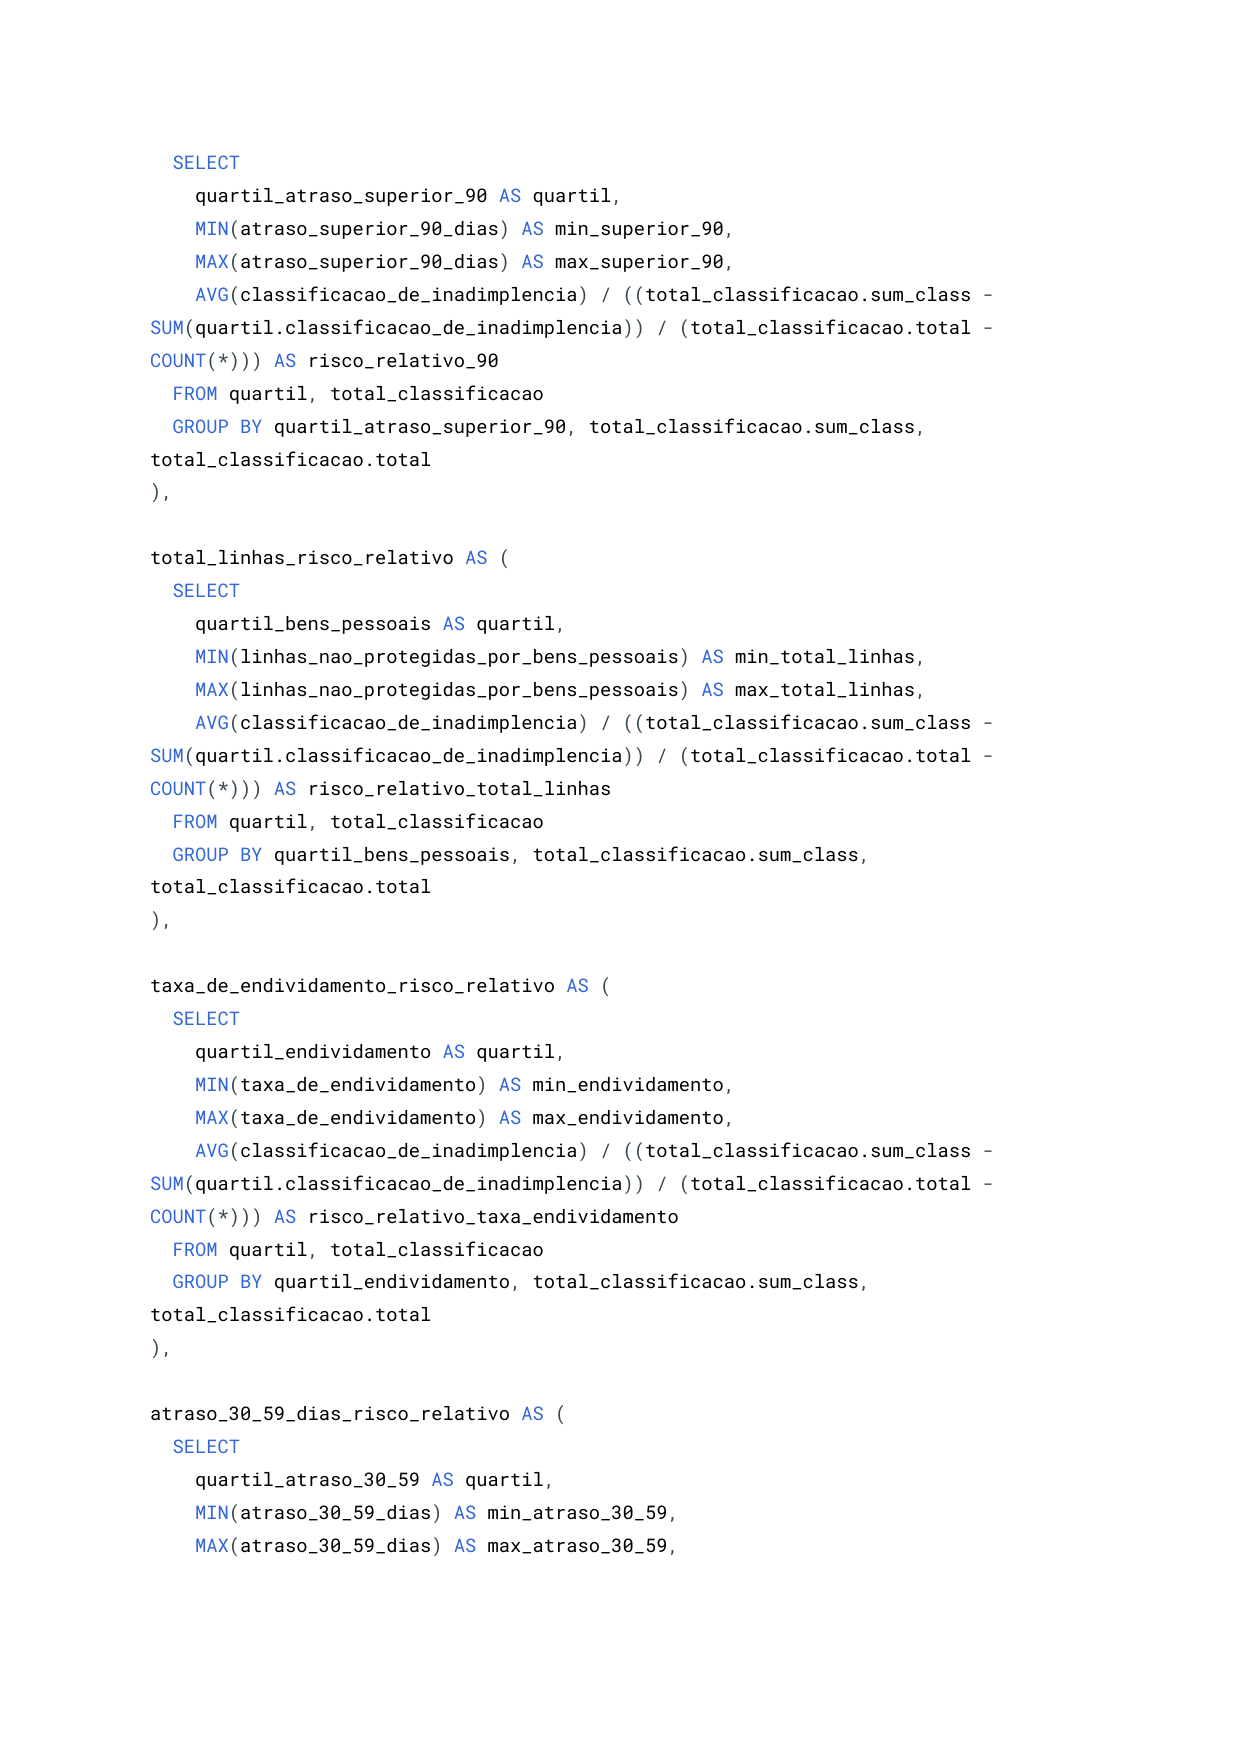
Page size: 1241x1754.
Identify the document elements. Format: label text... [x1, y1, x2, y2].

text MAX(atraso_30_59_dias) AS max_atraso_30_59, [150, 1532, 1090, 1557]
text GROUP BY quartil_atraso_superior_90, total_classificacao.sum_class, total_classificacao.total [150, 413, 1090, 471]
text atraso_30_59_dias_risco_relativo AS ( [150, 1401, 1090, 1426]
text FROM quartil, total_classificacao [150, 808, 1090, 833]
text MIN(atraso_superior_90_dias) AS min_superior_90, [150, 216, 1090, 241]
text MAX(linhas_nao_protegidas_por_bens_pessoais) AS max_total_linhas, [150, 677, 1090, 701]
text MAX(taxa_de_endividamento) AS max_endividamento, [150, 1104, 1090, 1129]
text SELECT [150, 578, 1090, 603]
text MIN(atraso_30_59_dias) AS min_atraso_30_59, [150, 1499, 1090, 1524]
text AVG(classificacao_de_inadimplencia) / ((total_classificacao.sum_class - SUM(quartil.classificacao_de_inadimplencia)) / (total_classificacao.total - COUNT(*))) AS risco_relativo_90 [150, 282, 1090, 372]
text MAX(atraso_superior_90_dias) AS max_superior_90, [150, 249, 1090, 273]
text SELECT [150, 150, 1090, 175]
text MIN(linhas_nao_protegidas_por_bens_pessoais) AS min_total_linhas, [150, 644, 1090, 668]
text FROM quartil, total_classificacao [150, 380, 1090, 405]
text quartil_atraso_superior_90 AS quartil, [150, 183, 1090, 208]
text total_linhas_risco_relativo AS ( [150, 545, 1090, 570]
text AVG(classificacao_de_inadimplencia) / ((total_classificacao.sum_class - SUM(quartil.classificacao_de_inadimplencia)) / (total_classificacao.total - COUNT(*))) AS risco_relativo_taxa_endividamento [150, 1137, 1090, 1228]
text ), [150, 907, 1090, 932]
text taxa_de_endividamento_risco_relativo AS ( [150, 973, 1090, 998]
text quartil_bens_pessoais AS quartil, [150, 611, 1090, 636]
text FROM quartil, total_classificacao [150, 1236, 1090, 1261]
text GROUP BY quartil_endividamento, total_classificacao.sum_class, total_classificacao.total [150, 1269, 1090, 1327]
text ), [150, 1335, 1090, 1360]
text quartil_endividamento AS quartil, [150, 1039, 1090, 1063]
text SELECT [150, 1006, 1090, 1031]
text ), [150, 479, 1090, 504]
text AVG(classificacao_de_inadimplencia) / ((total_classificacao.sum_class - SUM(quartil.classificacao_de_inadimplencia)) / (total_classificacao.total - COUNT(*))) AS risco_relativo_total_linhas [150, 709, 1090, 800]
text GROUP BY quartil_bens_pessoais, total_classificacao.sum_class, total_classificacao.total [150, 841, 1090, 899]
text quartil_atraso_30_59 AS quartil, [150, 1467, 1090, 1491]
text MIN(taxa_de_endividamento) AS min_endividamento, [150, 1072, 1090, 1096]
text SELECT [150, 1434, 1090, 1458]
